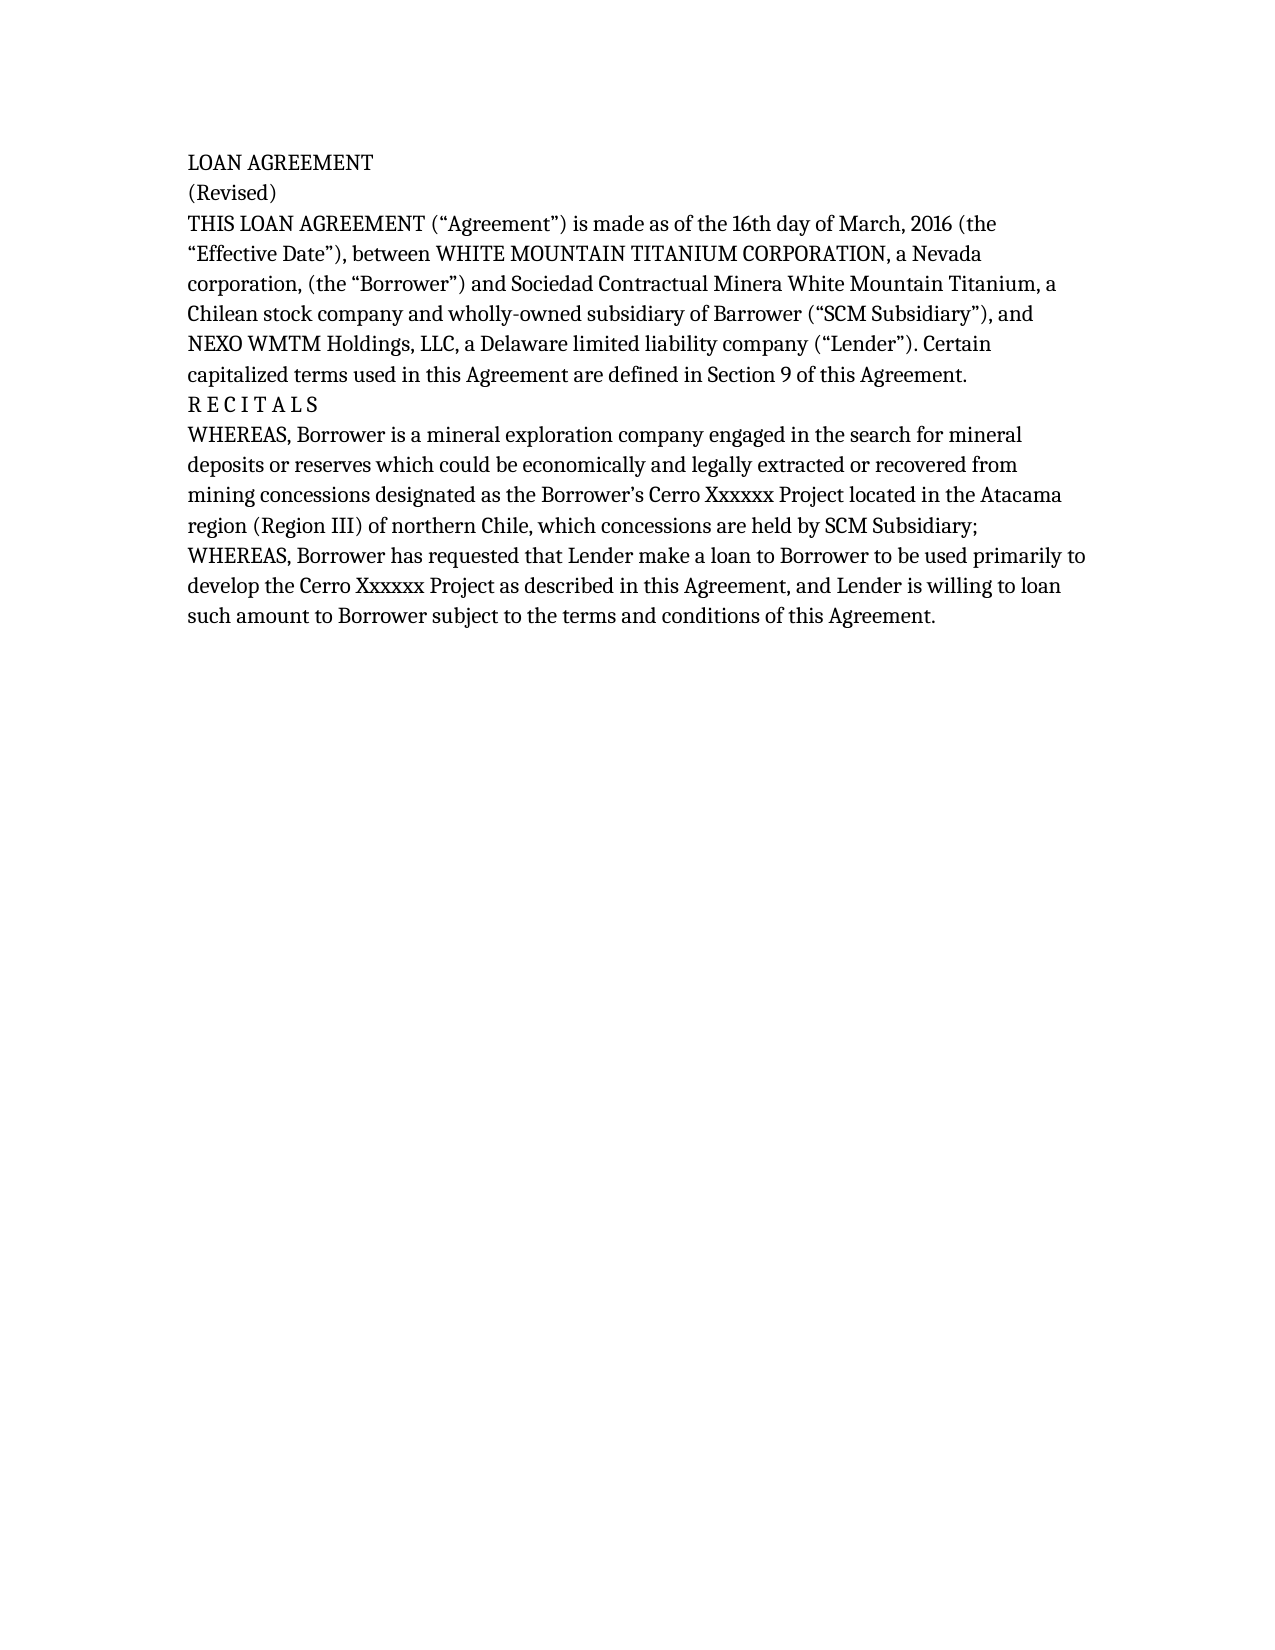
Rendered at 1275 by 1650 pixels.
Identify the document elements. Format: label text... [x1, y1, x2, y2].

text LOAN AGREEMENT (Revised) THIS LOAN AGREEMENT (“Agreement”) is made as of the 16th day of March, 2016 (the “Effective Date”), between WHITE MOUNTAIN TITANIUM CORPORATION, a Nevada corporation, (the “Borrower”) and Sociedad Contractual Minera White Mountain Titanium, a Chilean stock company and wholly-owned subsidiary of Barrower (“SCM Subsidiary”), and NEXO WMTM Holdings, LLC, a Delaware limited liability company (“Lender”). Certain capitalized terms used in this Agreement are defined in Section 9 of this Agreement. R E C I T A L S WHEREAS, Borrower is a mineral exploration company engaged in the search for mineral deposits or reserves which could be economically and legally extracted or recovered from mining concessions designated as the Borrower’s Cerro Xxxxxx Project located in the Atacama region (Region III) of northern Chile, which concessions are held by SCM Subsidiary; WHEREAS, Borrower has requested that Lender make a loan to Borrower to be used primarily to develop the Cerro Xxxxxx Project as described in this Agreement, and Lender is willing to loan such amount to Borrower subject to the terms and conditions of this Agreement. [187, 150, 1087, 629]
